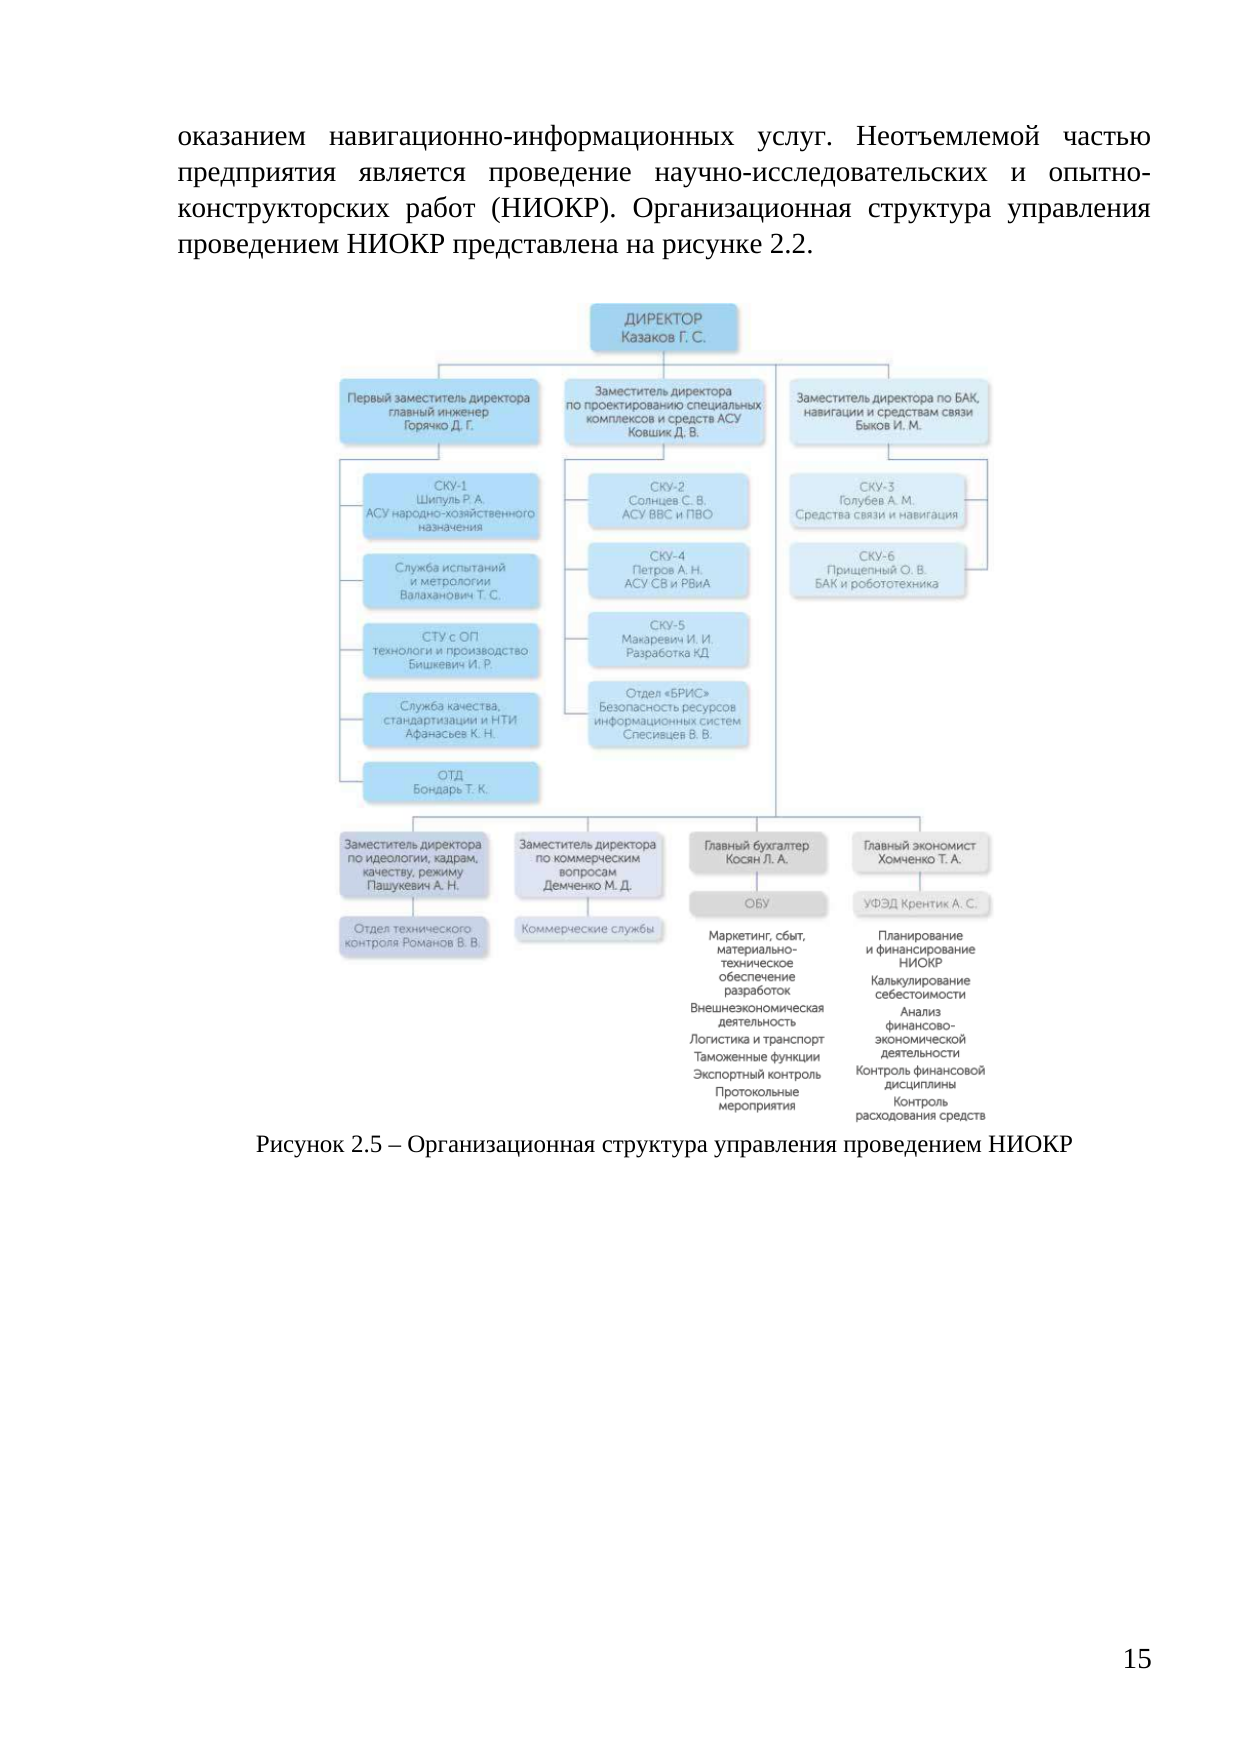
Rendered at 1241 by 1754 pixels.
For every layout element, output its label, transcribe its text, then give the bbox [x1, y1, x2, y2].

picture [334, 298, 995, 1125]
